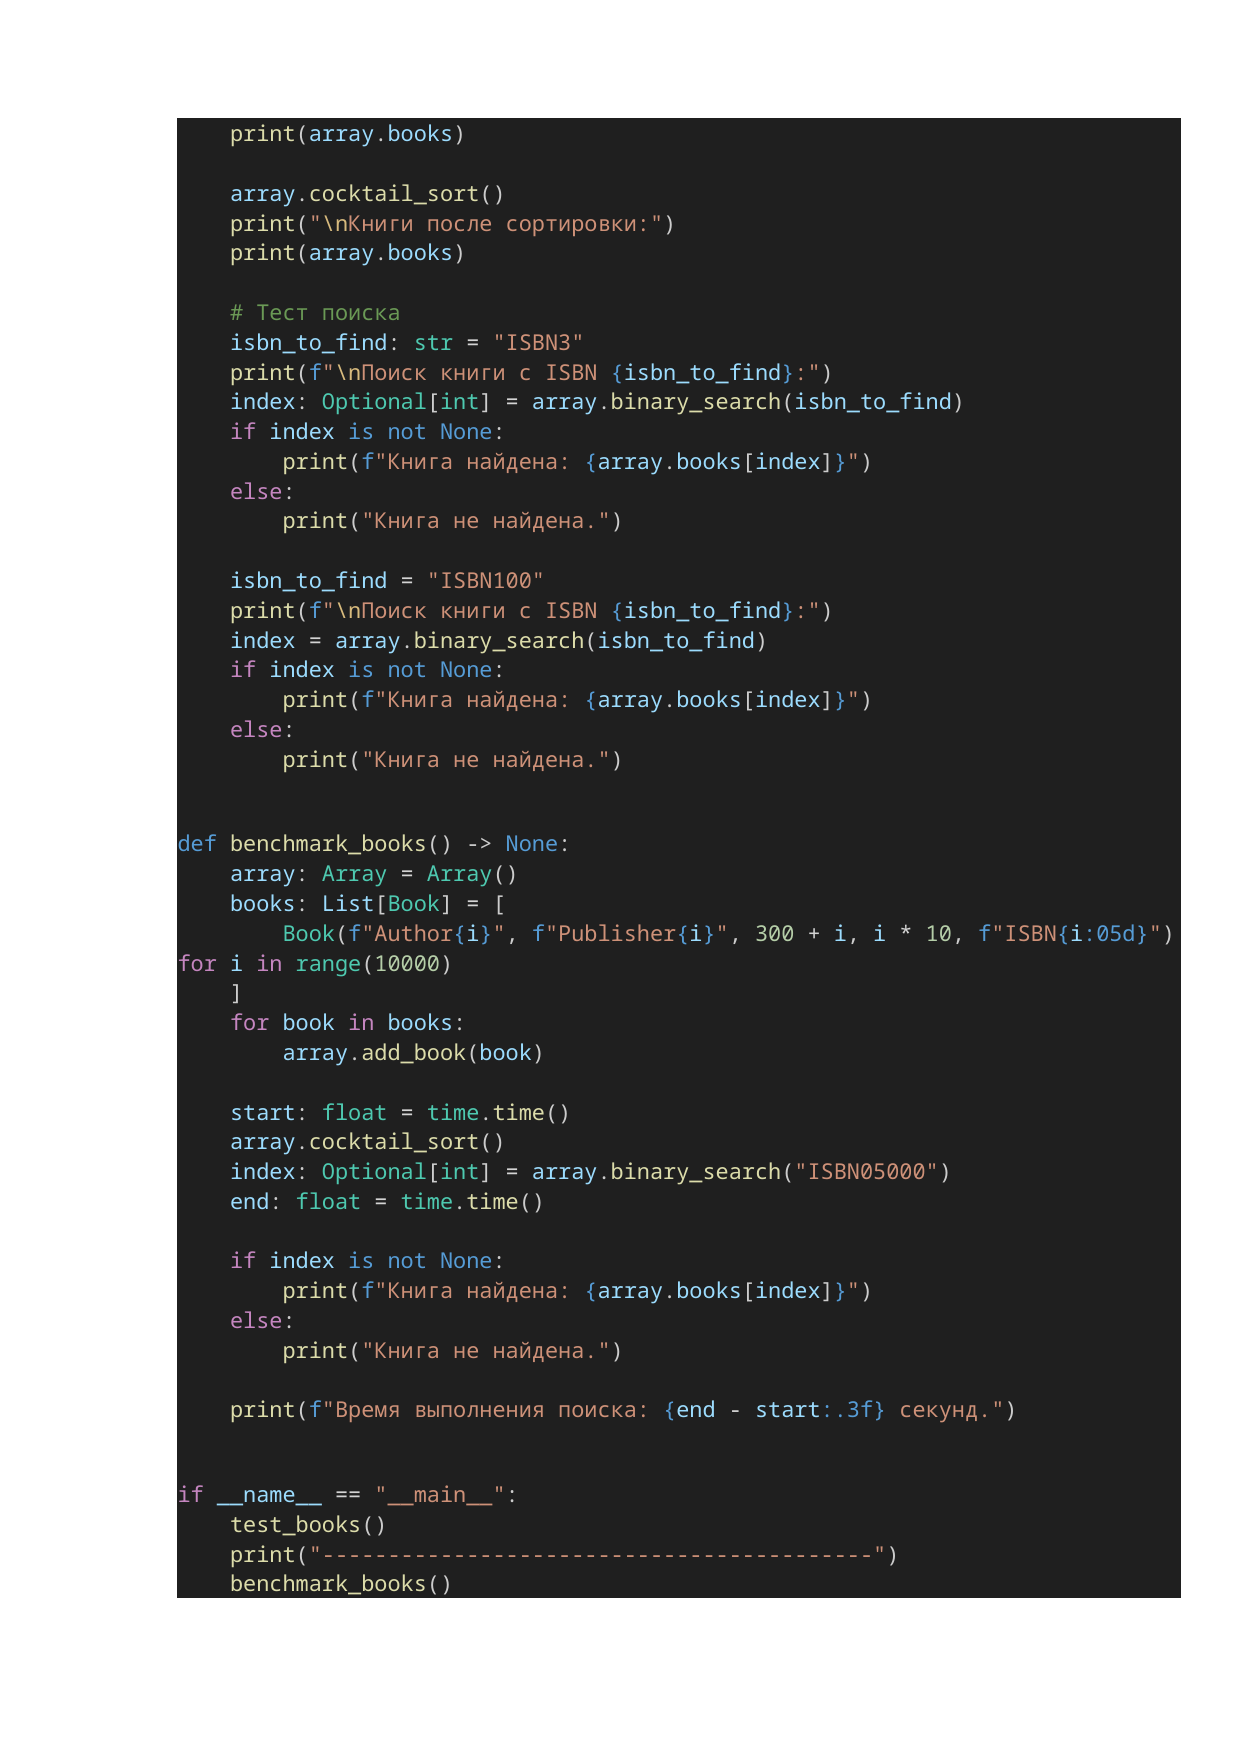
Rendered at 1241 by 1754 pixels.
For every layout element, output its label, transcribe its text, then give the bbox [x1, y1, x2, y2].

text print(f"Книга найдена: {array.books[index]}") [177, 684, 1181, 714]
text print(f"Книга найдена: {array.books[index]}") [177, 446, 1181, 476]
text else: [177, 714, 1181, 744]
text # Тест поиска [177, 297, 1181, 327]
text print(array.books) [177, 118, 1181, 148]
text index = array.binary_search(isbn_to_find) [177, 624, 1181, 654]
text isbn_to_find = "ISBN100" [177, 565, 1181, 595]
text test_books() [177, 1509, 1181, 1538]
text if index is not None: [177, 654, 1181, 684]
text index: Optional[int] = array.binary_search("ISBN05000") [177, 1156, 1181, 1186]
text for book in books: [177, 1007, 1181, 1037]
text print("\nКниги после сортировки:") [177, 207, 1181, 237]
text print(f"Время выполнения поиска: {end - start:.3f} секунд.") [177, 1394, 1181, 1424]
text print("------------------------------------------") [177, 1538, 1181, 1568]
text array: Array = Array() [177, 858, 1181, 888]
text print(f"Книга найдена: {array.books[index]}") [177, 1275, 1181, 1305]
text books: List[Book] = [ [177, 888, 1181, 918]
text print("Книга не найдена.") [177, 1335, 1181, 1364]
text print(array.books) [177, 237, 1181, 267]
text Book(f"Author{i}", f"Publisher{i}", 300 + i, i * 10, f"ISBN{i:05d}") for i in range(10000) [177, 918, 1181, 977]
text print(f"\nПоиск книги с ISBN {isbn_to_find}:") [177, 356, 1181, 386]
text array.cocktail_sort() [177, 178, 1181, 207]
text else: [177, 476, 1181, 505]
text print(f"\nПоиск книги с ISBN {isbn_to_find}:") [177, 595, 1181, 624]
text else: [177, 1305, 1181, 1335]
text end: float = time.time() [177, 1186, 1181, 1216]
text if index is not None: [177, 416, 1181, 446]
text index: Optional[int] = array.binary_search(isbn_to_find) [177, 386, 1181, 416]
text if index is not None: [177, 1245, 1181, 1275]
text array.cocktail_sort() [177, 1126, 1181, 1156]
text if __name__ == "__main__": [177, 1479, 1181, 1509]
text isbn_to_find: str = "ISBN3" [177, 327, 1181, 356]
text print("Книга не найдена.") [177, 744, 1181, 773]
text print("Книга не найдена.") [177, 505, 1181, 535]
text array.add_book(book) [177, 1037, 1181, 1067]
text def benchmark_books() -> None: [177, 828, 1181, 858]
text start: float = time.time() [177, 1096, 1181, 1126]
text ] [177, 977, 1181, 1007]
text benchmark_books() [177, 1568, 1181, 1598]
